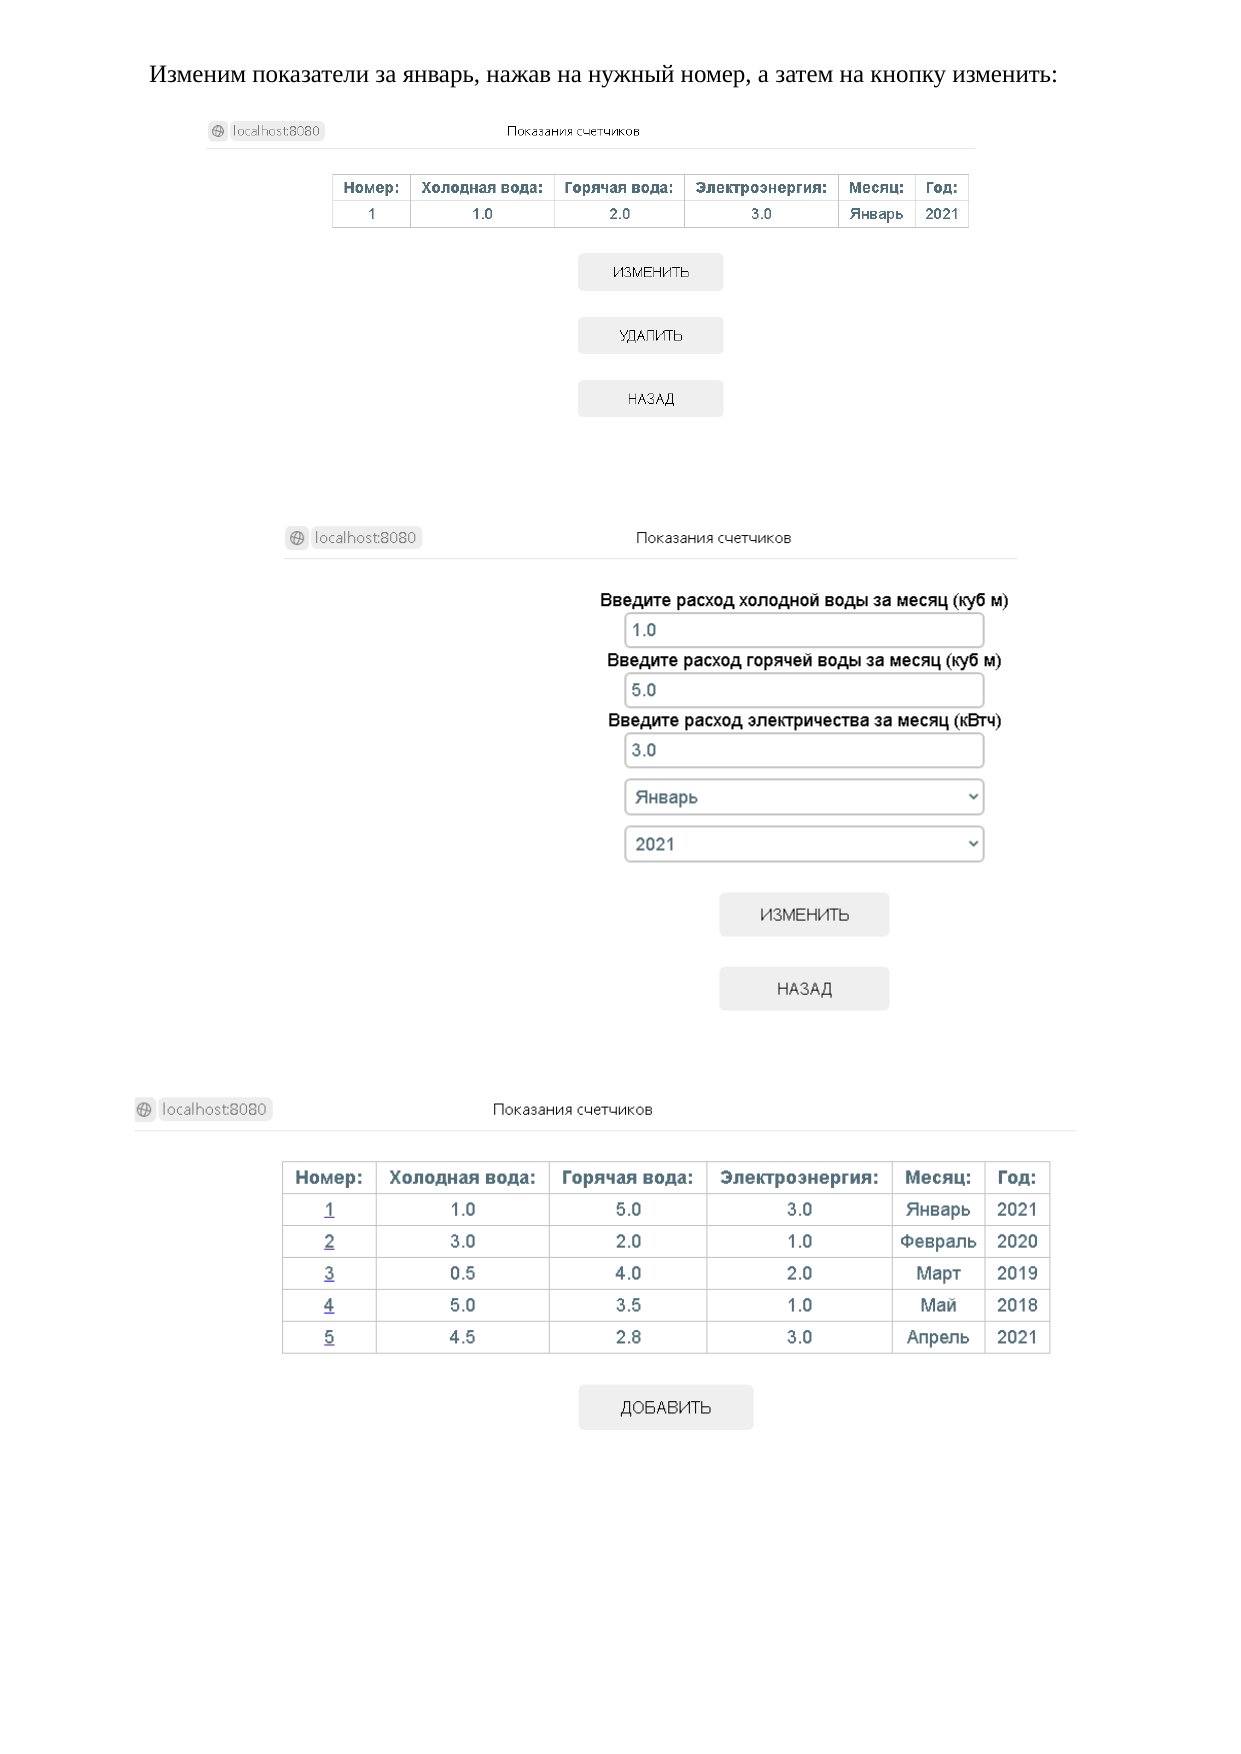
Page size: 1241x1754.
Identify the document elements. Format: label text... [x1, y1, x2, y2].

list Изменим показатели за январь, нажав на нужный номер, а затем на кнопку изменить: [149, 59, 1152, 88]
picture [205, 116, 976, 436]
picture [134, 1090, 1077, 1443]
picture [283, 522, 1018, 1034]
